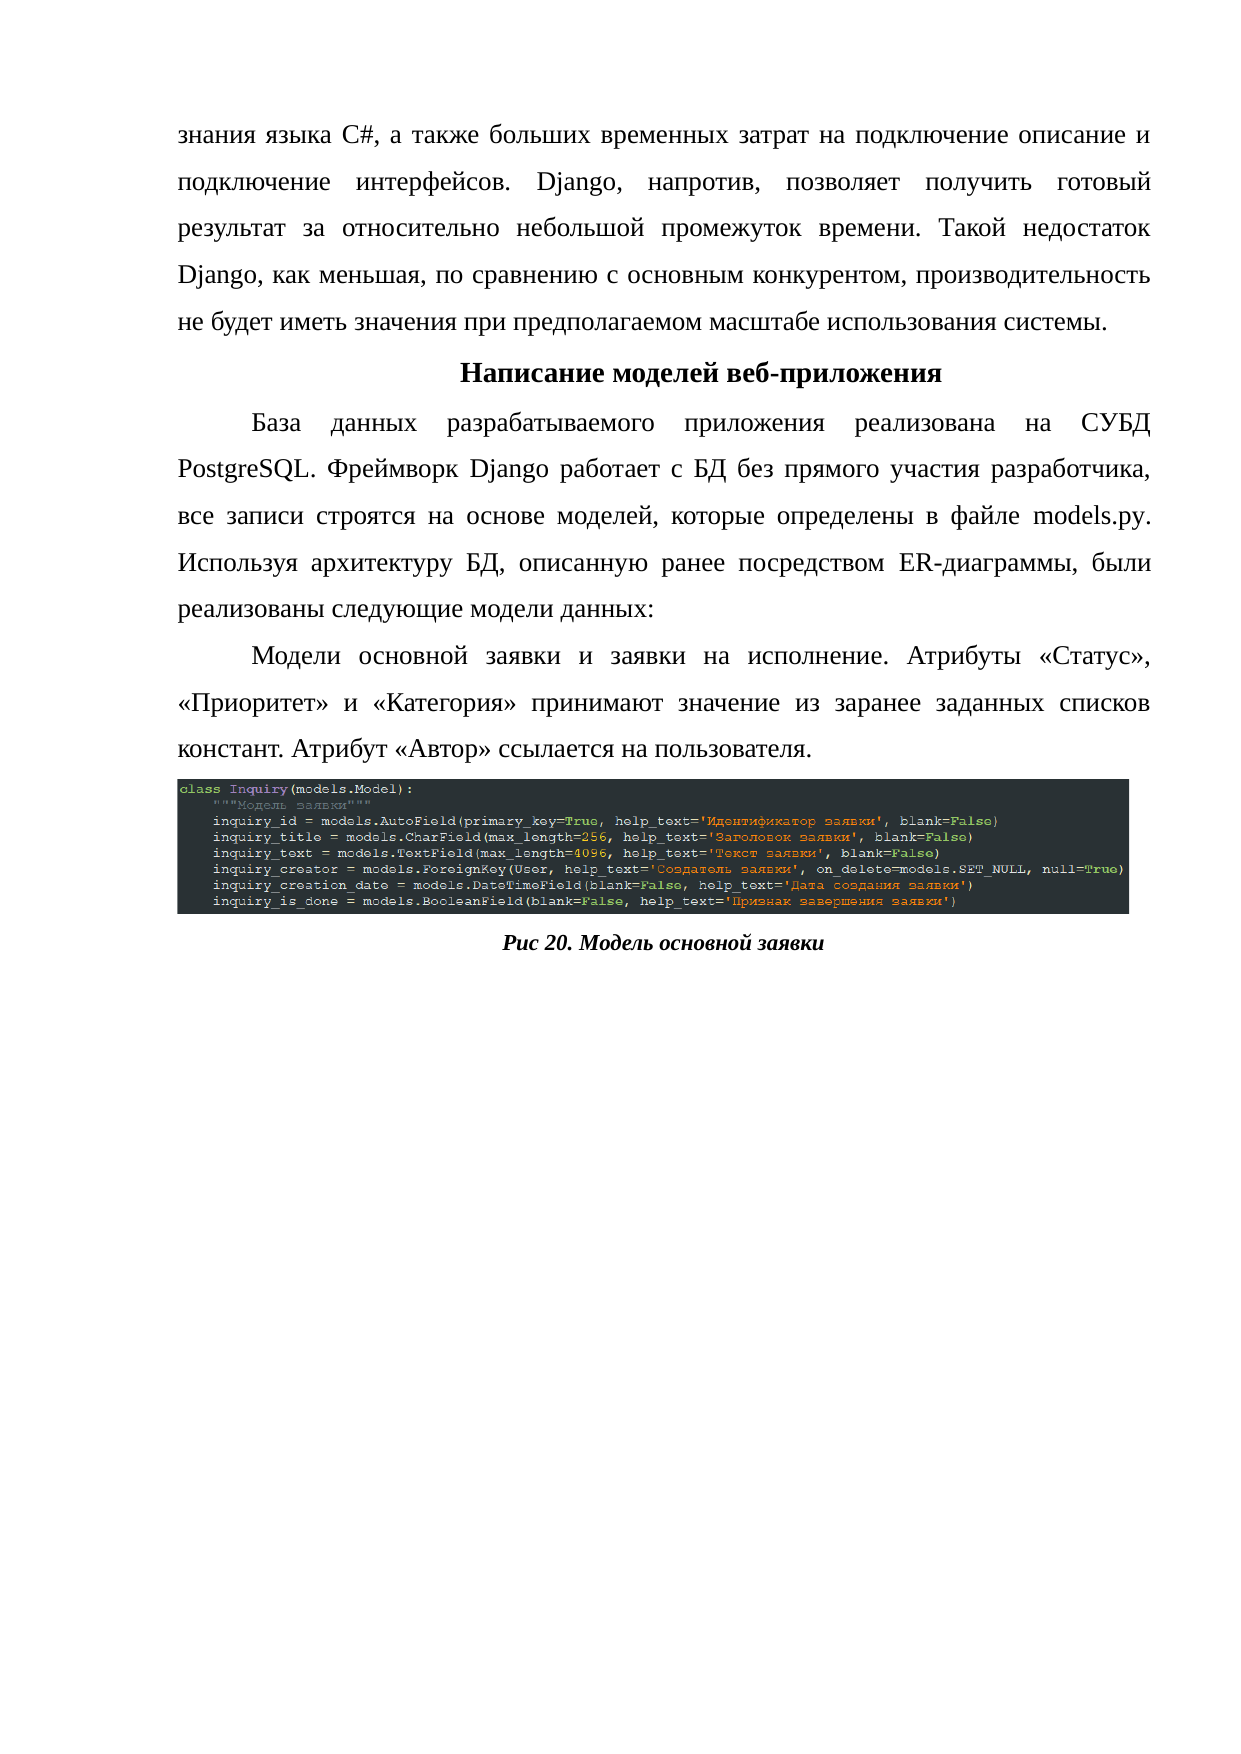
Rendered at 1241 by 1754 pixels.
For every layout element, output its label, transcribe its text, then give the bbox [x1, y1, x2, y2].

picture [177, 779, 1130, 914]
text Модели основной заявки и заявки на исполнение. Атрибуты «Статус», «Приоритет» и «Категория» принимают значение из заранее заданных списков констант. Атрибут «Автор» ссылается на пользователя. [177, 639, 1152, 764]
subtitle Написание моделей веб-приложения [177, 356, 1152, 389]
text База данных разрабатываемого приложения реализована на СУБД PostgreSQL. Фреймворк Django работает с БД без прямого участия разработчика, все записи строятся на основе моделей, которые определены в файле models.py. Используя архитектуру БД, описанную ранее посредством ER-диаграммы, были реализованы следующие модели данных: [177, 406, 1152, 624]
text Рис 20. Модель основной заявки [177, 929, 1152, 955]
